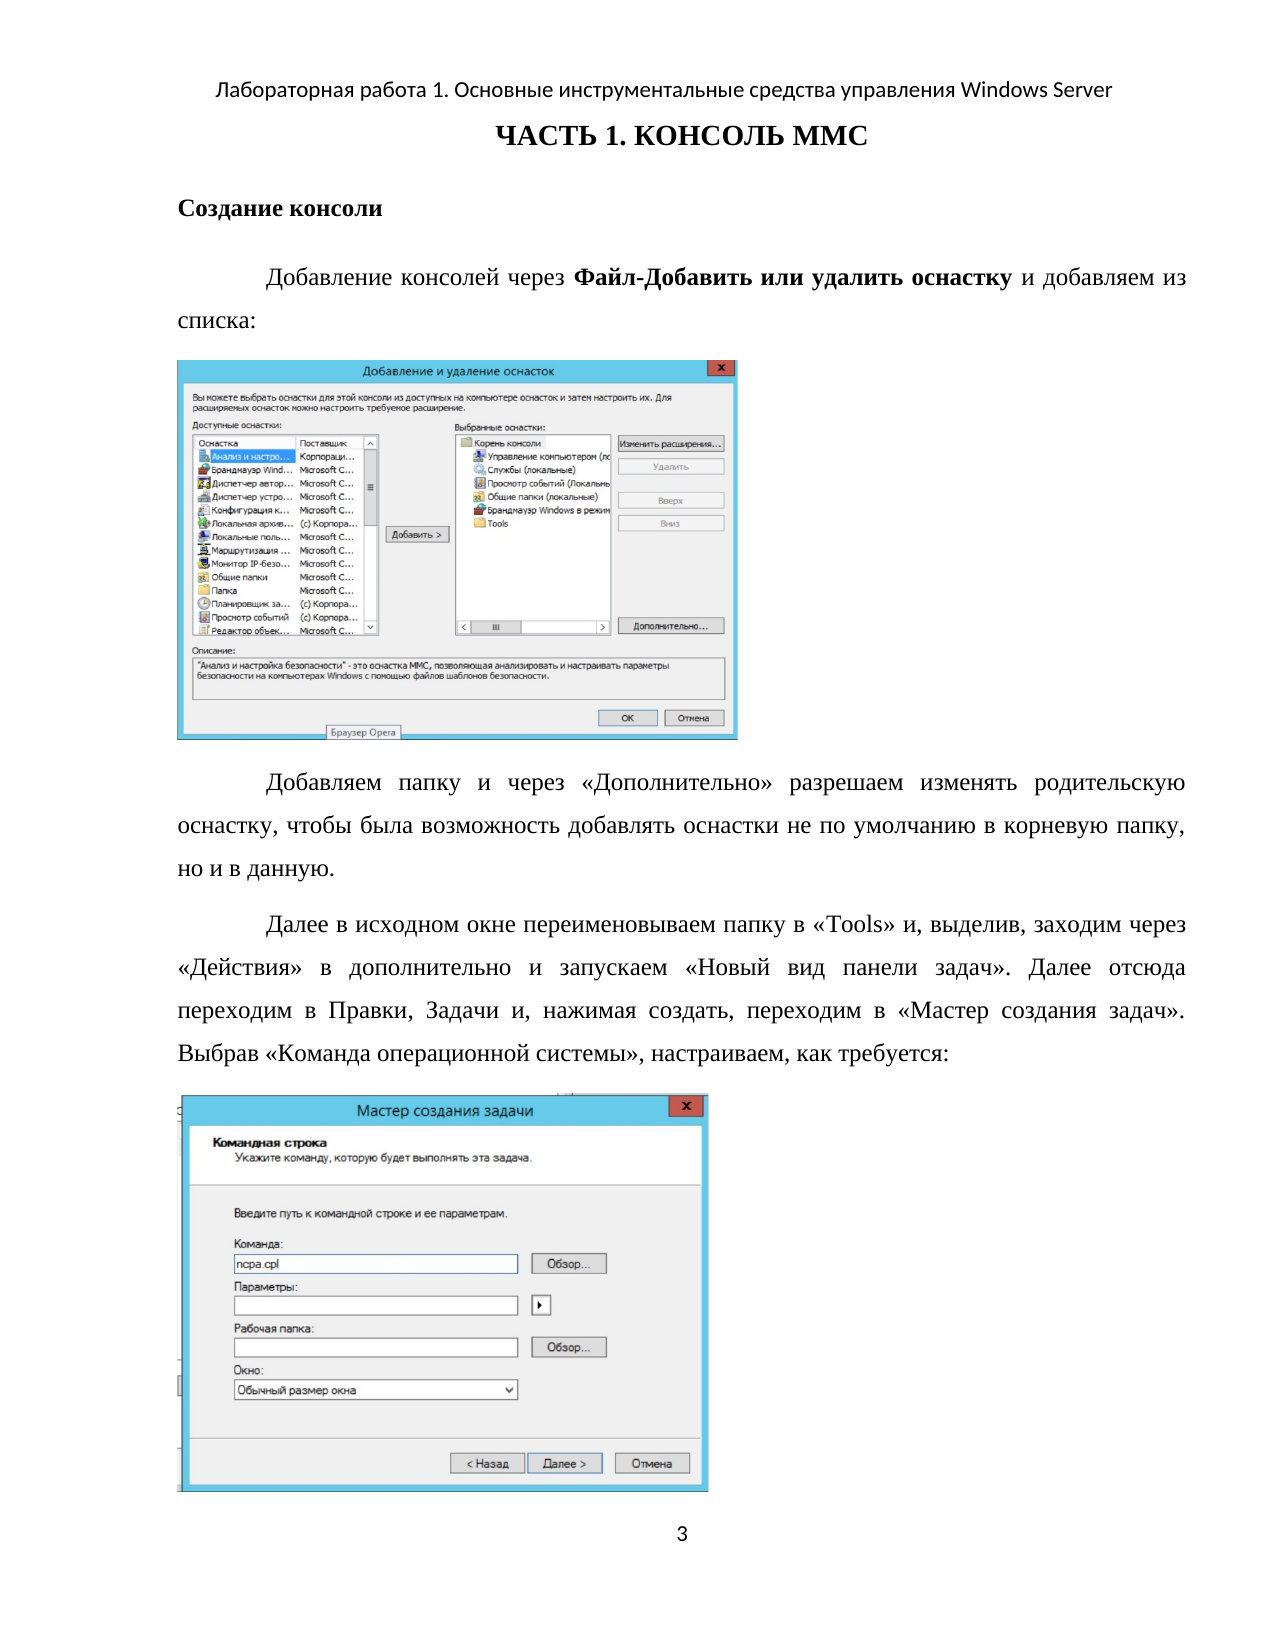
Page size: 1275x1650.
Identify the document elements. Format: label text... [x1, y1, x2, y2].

picture [177, 1093, 709, 1492]
picture [177, 360, 738, 740]
text Добавление консолей через Файл-Добавить или удалить оснастку и добавляем из списка: [177, 262, 1186, 333]
text Создание консоли [177, 193, 1186, 222]
text Часть 1. консоль mmc [177, 118, 1186, 152]
text Добавляем папку и через «Дополнительно» разрешаем изменять родительскую оснастку, чтобы была возможность добавлять оснастки не по умолчанию в корневую папку, но и в данную. [177, 767, 1186, 882]
text Далее в исходном окне переименовываем папку в «Tools» и, выделив, заходим через «Действия» в дополнительно и запускаем «Новый вид панели задач». Далее отсюда переходим в Правки, Задачи и, нажимая создать, переходим в «Мастер создания задач». Выбрав «Команда операционной системы», настраиваем, как требуется: [177, 909, 1186, 1067]
